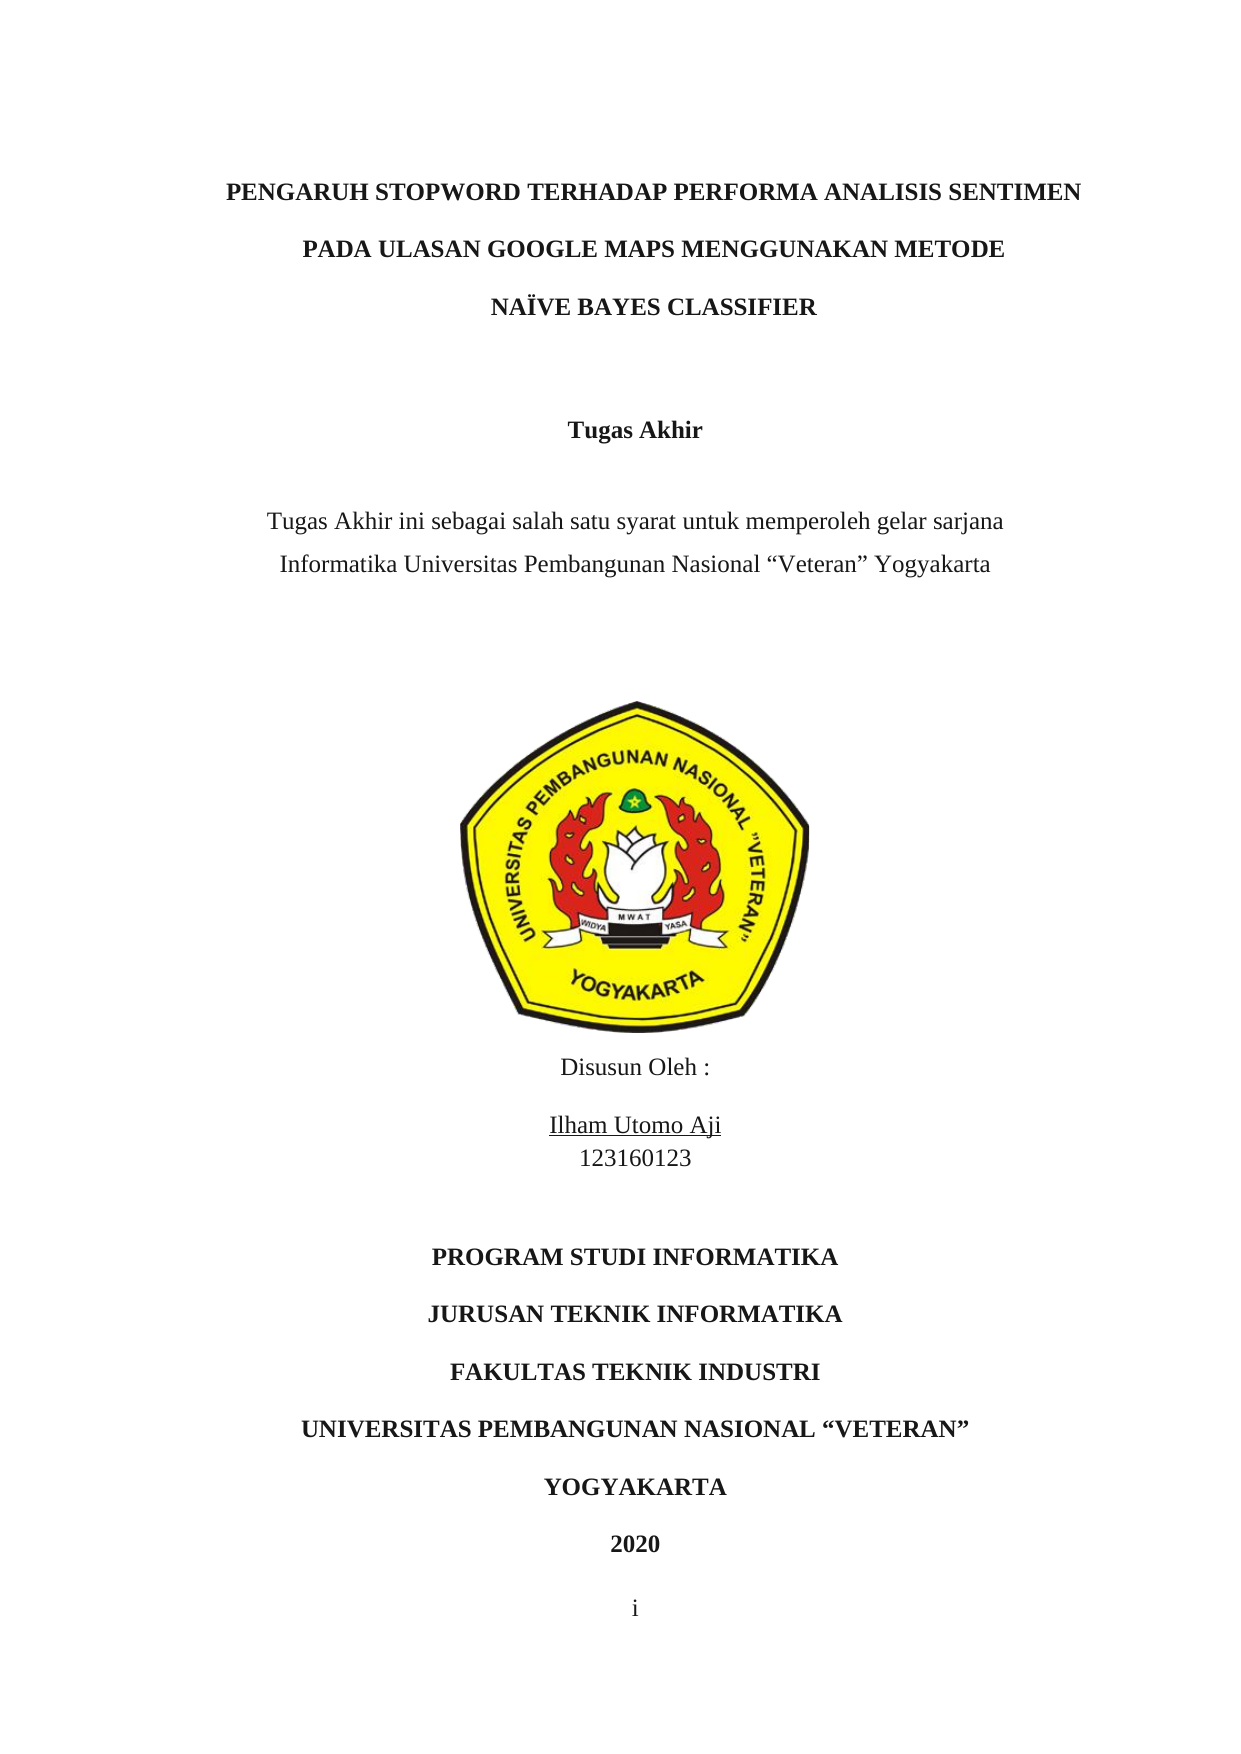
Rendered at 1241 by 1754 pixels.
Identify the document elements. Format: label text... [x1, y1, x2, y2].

picture [460, 701, 810, 1033]
text Tugas Akhir ini sebagai salah satu syarat untuk memperoleh gelar sarjana [177, 506, 1093, 535]
text 123160123 [177, 1143, 1093, 1172]
text 2020 [177, 1529, 1093, 1558]
text Tugas Akhir [177, 416, 1093, 444]
subtitle NAÏVE BAYES CLASSIFIER [214, 292, 1093, 321]
text Ilham Utomo Aji [177, 1110, 1093, 1138]
text JURUSAN TEKNIK INFORMATIKA [177, 1299, 1093, 1328]
text PROGRAM STUDI INFORMATIKA [177, 1242, 1093, 1271]
subtitle PENGARUH STOPWORD TERHADAP PERFORMA ANALISIS SENTIMEN PADA ULASAN GOOGLE MAPS MENGGUNAKAN METODE [214, 177, 1093, 263]
text FAKULTAS TEKNIK INDUSTRI [177, 1357, 1093, 1386]
text Informatika Universitas Pembangunan Nasional “Veteran” Yogyakarta [177, 549, 1093, 578]
text Disusun Oleh : [177, 1052, 1093, 1081]
text UNIVERSITAS PEMBANGUNAN NASIONAL “VETERAN” [177, 1414, 1093, 1443]
text YOGYAKARTA [177, 1472, 1093, 1501]
